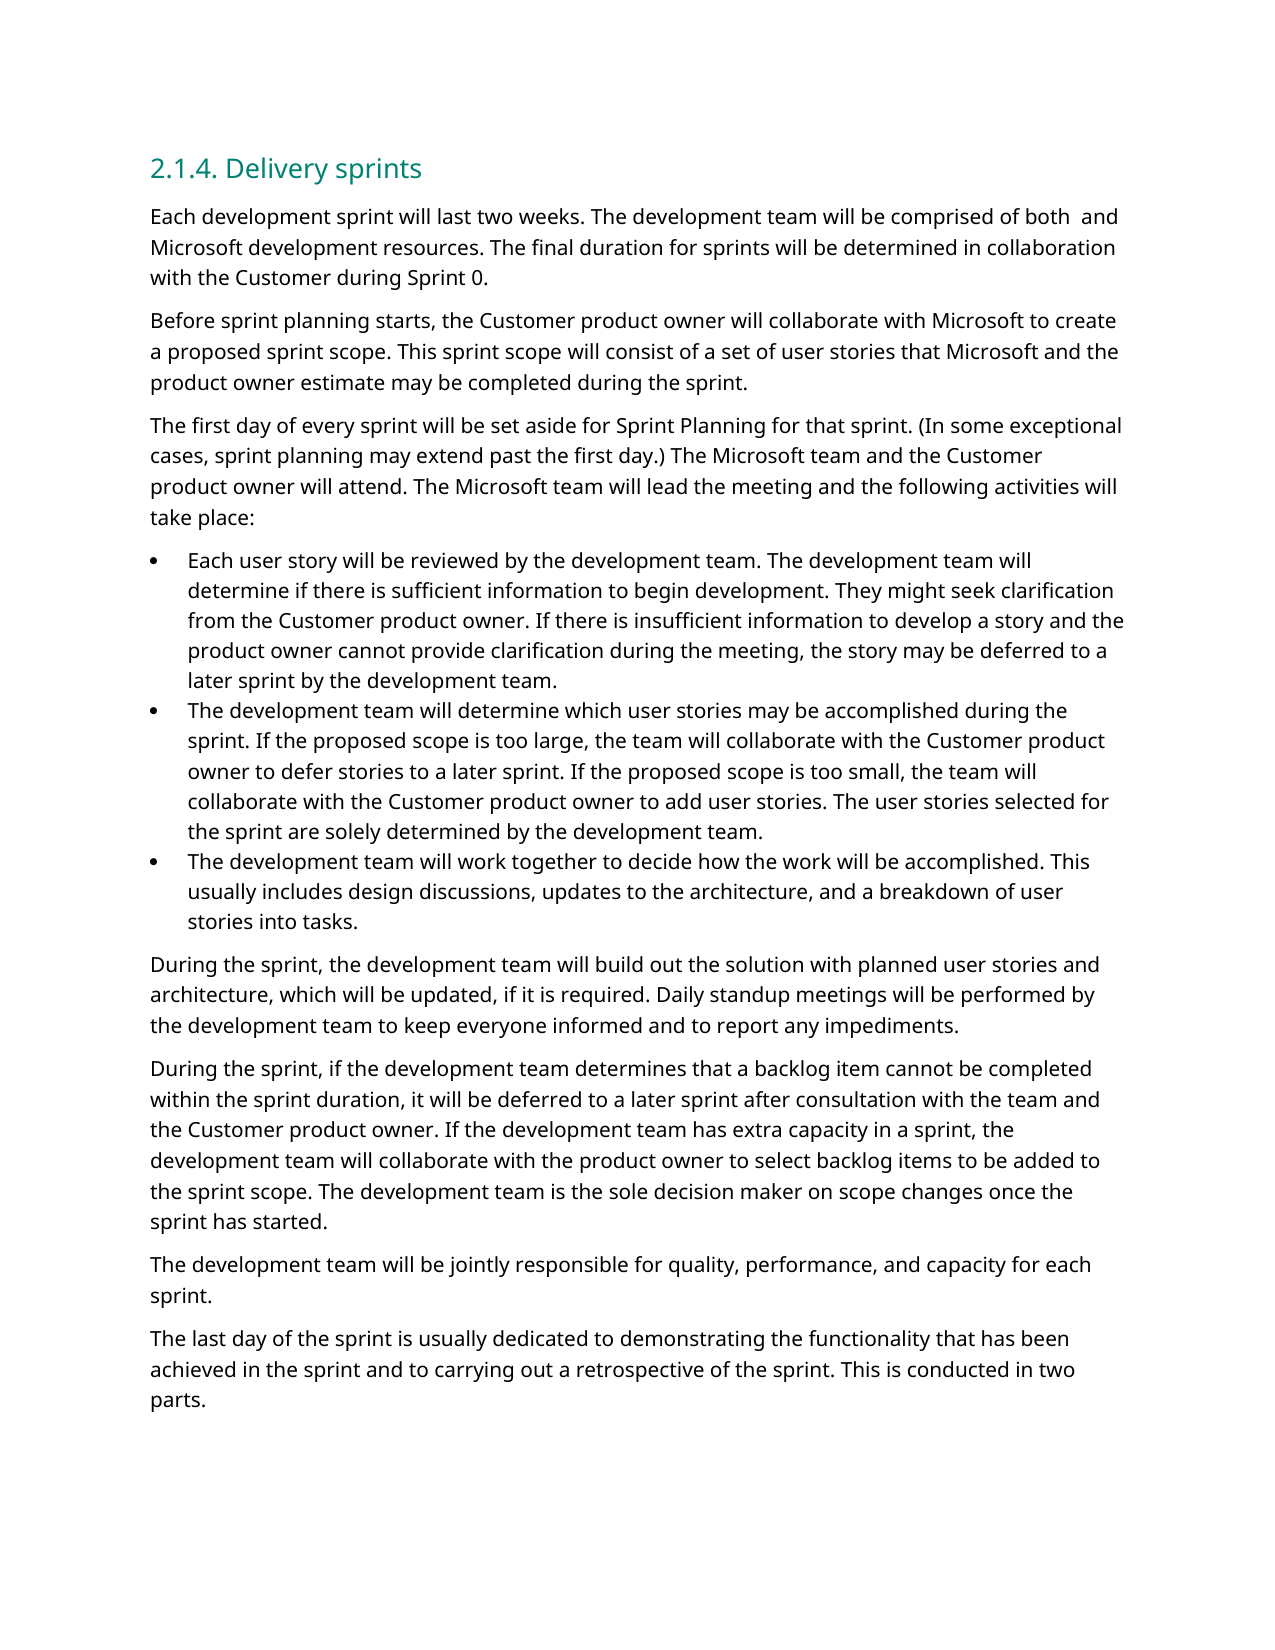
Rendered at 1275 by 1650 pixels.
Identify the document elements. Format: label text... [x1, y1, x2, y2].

text During the sprint, the development team will build out the solution with planned user stories and architecture, which will be updated, if it is required. Daily standup meetings will be performed by the development team to keep everyone informed and to report any impediments. [150, 950, 1125, 1039]
text The first day of every sprint will be set aside for Sprint Planning for that sprint. (In some exceptional cases, sprint planning may extend past the first day.) The Microsoft team and the Customer product owner will attend. The Microsoft team will lead the meeting and the following activities will take place: [150, 411, 1125, 531]
text The last day of the sprint is usually dedicated to demonstrating the functionality that has been achieved in the sprint and to carrying out a retrospective of the sprint. This is conducted in two parts. [150, 1324, 1125, 1414]
list Each user story will be reviewed by the development team. The development team will determine if there is sufficient information to begin development. They might seek clarification from the Customer product owner. If there is insufficient information to develop a story and the product owner cannot provide clarification during the meeting, the story may be deferred to a later sprint by the development team. [150, 546, 1125, 695]
text During the sprint, if the development team determines that a backlog item cannot be completed within the sprint duration, it will be deferred to a later sprint after consultation with the team and the Customer product owner. If the development team has extra capacity in a sprint, the development team will collaborate with the product owner to select backlog items to be added to the sprint scope. The development team is the sole decision maker on scope changes once the sprint has started. [150, 1054, 1125, 1236]
subtitle Delivery sprints [150, 150, 1125, 187]
text Before sprint planning starts, the Customer product owner will collaborate with Microsoft to create a proposed sprint scope. This sprint scope will consist of a set of user stories that Microsoft and the product owner estimate may be completed during the sprint. [150, 307, 1125, 396]
text The development team will be jointly responsible for quality, performance, and capacity for each sprint. [150, 1251, 1125, 1309]
text Each development sprint will last two weeks. The development team will be comprised of both and Microsoft development resources. The final duration for sprints will be determined in collaboration with the Customer during Sprint 0. [150, 202, 1125, 292]
list The development team will work together to decide how the work will be accomplished. This usually includes design discussions, updates to the architecture, and a breakdown of user stories into tasks. [150, 847, 1125, 936]
list The development team will determine which user stories may be accomplished during the sprint. If the proposed scope is too large, the team will collaborate with the Customer product owner to defer stories to a later sprint. If the proposed scope is too small, the team will collaborate with the Customer product owner to add user stories. The user stories selected for the sprint are solely determined by the development team. [150, 697, 1125, 845]
